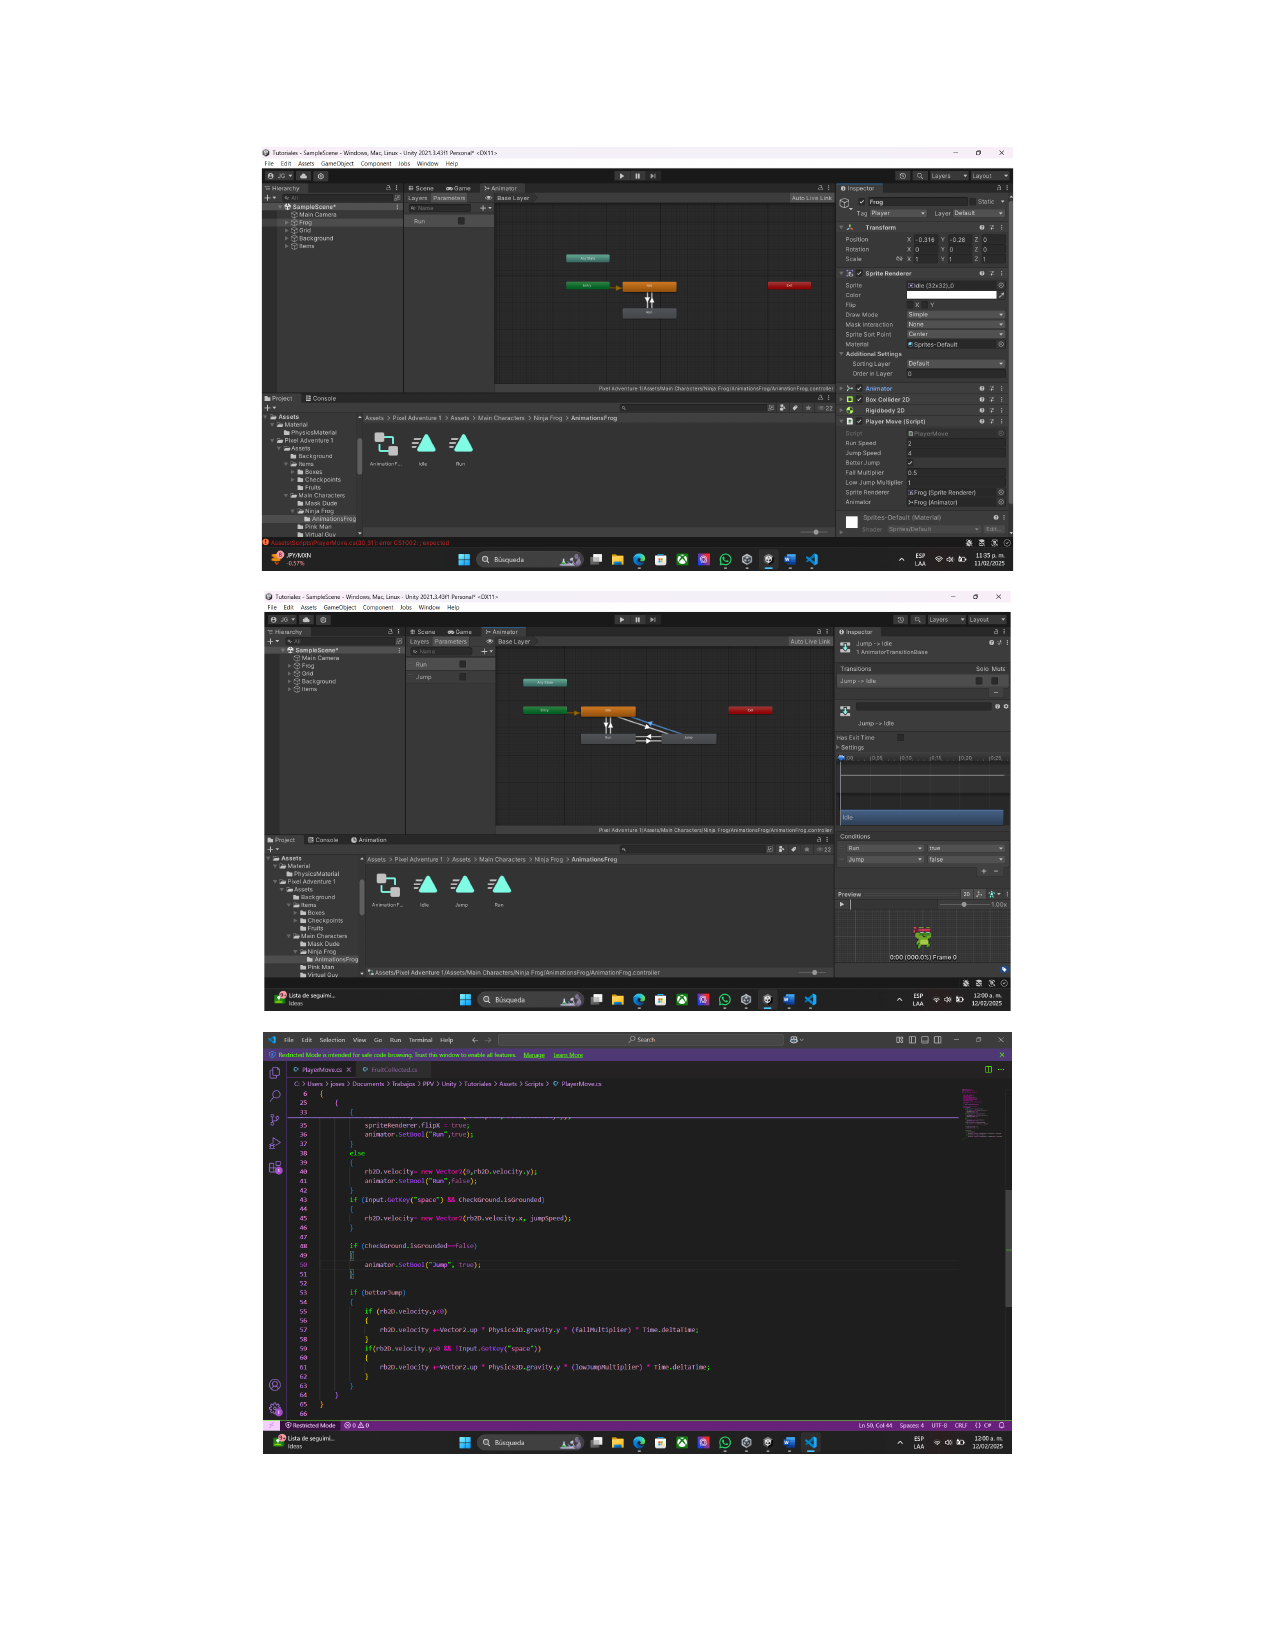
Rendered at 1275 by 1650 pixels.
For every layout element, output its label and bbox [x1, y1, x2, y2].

picture [264, 591, 1011, 1011]
picture [261, 147, 1014, 571]
picture [263, 1032, 1012, 1454]
